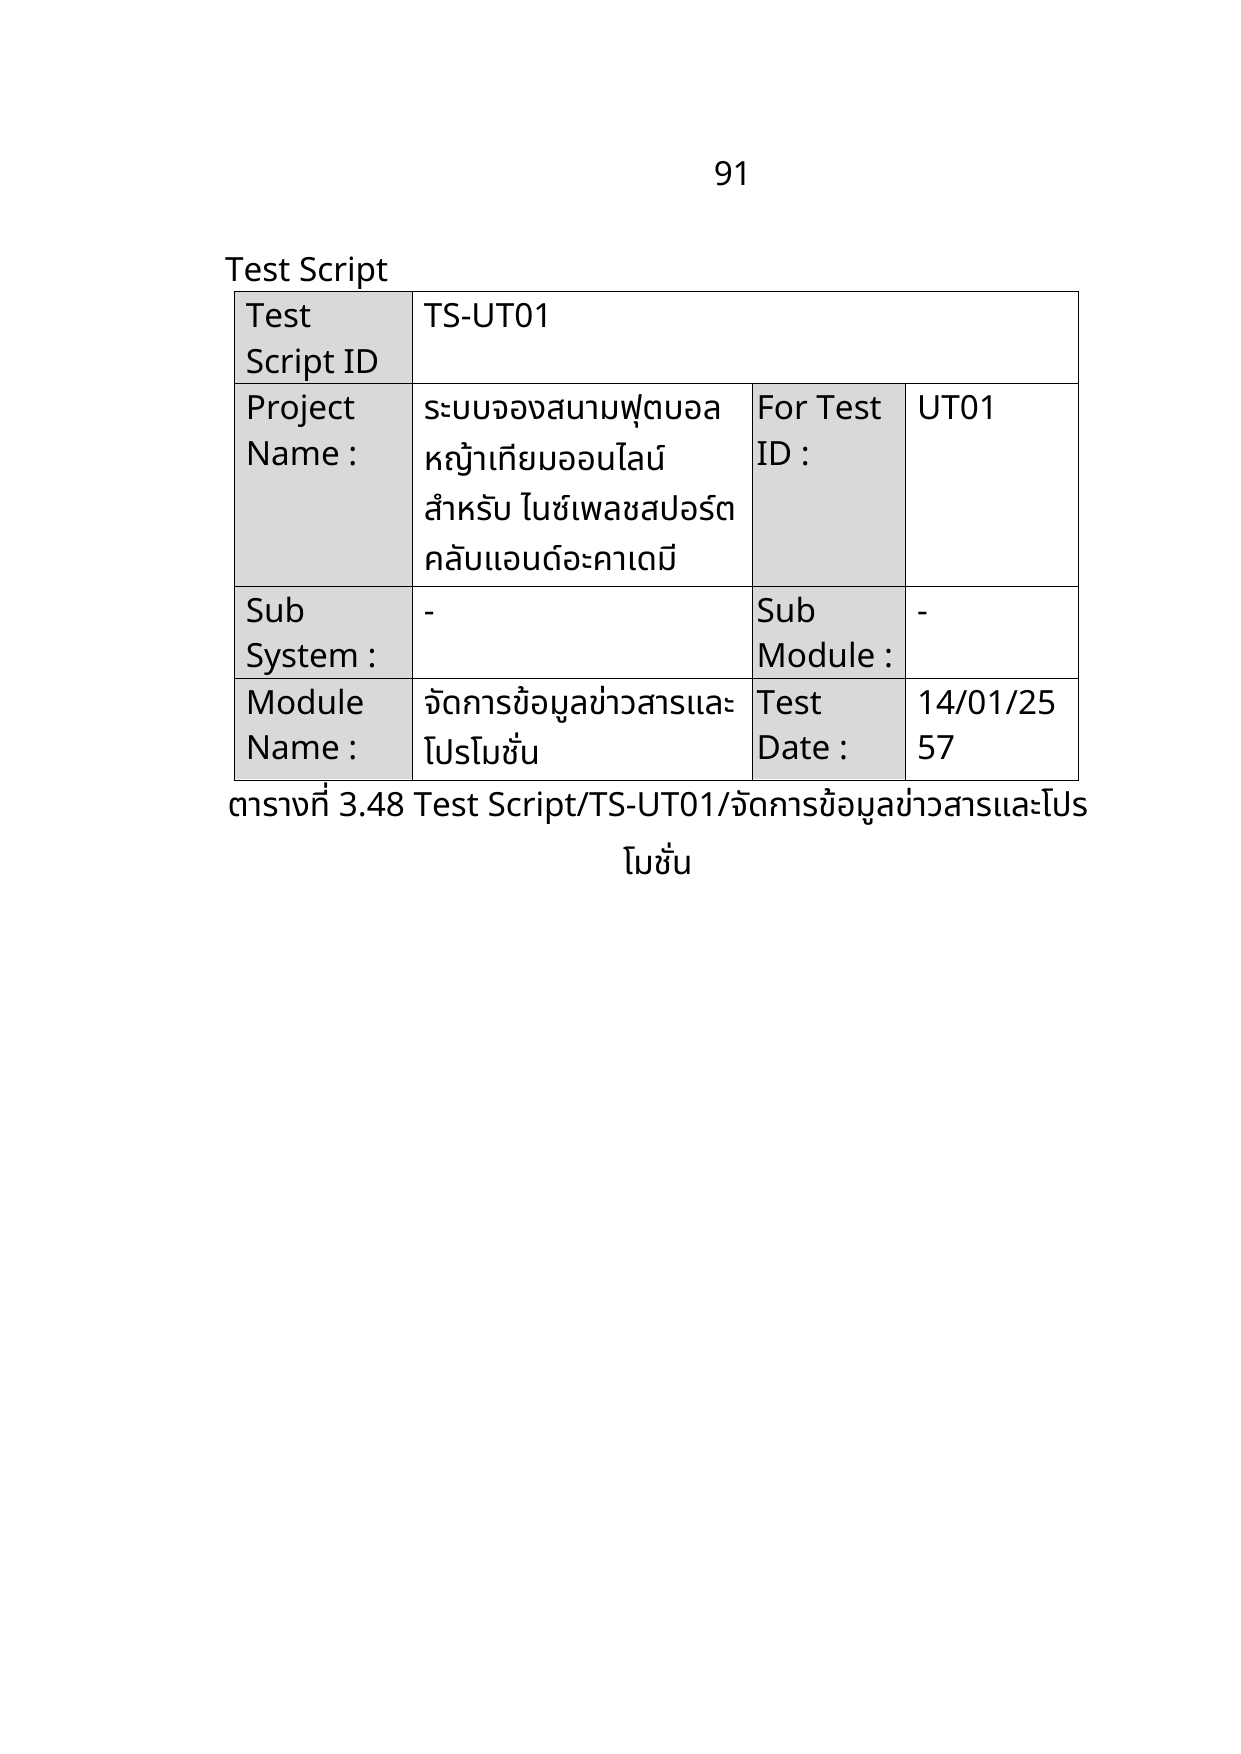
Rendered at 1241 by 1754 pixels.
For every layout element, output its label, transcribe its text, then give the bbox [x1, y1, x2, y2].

table_cell - [413, 587, 752, 678]
text Test Script [225, 246, 1090, 291]
table_cell จัดการข้อมูลข่าวสารและโปรโมชั่น [413, 679, 752, 779]
text ตารางที่ 3.48 Test Script/TS-UT01/จัดการข้อมูลข่าวสารและโปรโมชั่น [225, 781, 1090, 889]
table_cell Sub Module : [753, 587, 905, 678]
table_cell For Test ID : [753, 384, 905, 586]
table_cell ระบบจองสนามฟุตบอลหญ้าเทียมออนไลน์ สำหรับ ไนซ์เพลชสปอร์ตคลับแอนด์อะคาเดมี [413, 384, 752, 586]
table_header TS-UT01 [413, 292, 1078, 383]
table_header Test Script ID [235, 292, 412, 383]
table_cell Sub System : [235, 587, 412, 678]
table_cell UT01 [906, 384, 1078, 586]
table_cell Module Name : [235, 679, 412, 779]
table_cell - [906, 587, 1078, 678]
table_cell Test Date : [753, 679, 905, 779]
table_cell 14/01/2557 [906, 679, 1078, 779]
table_cell Project Name : [235, 384, 412, 586]
